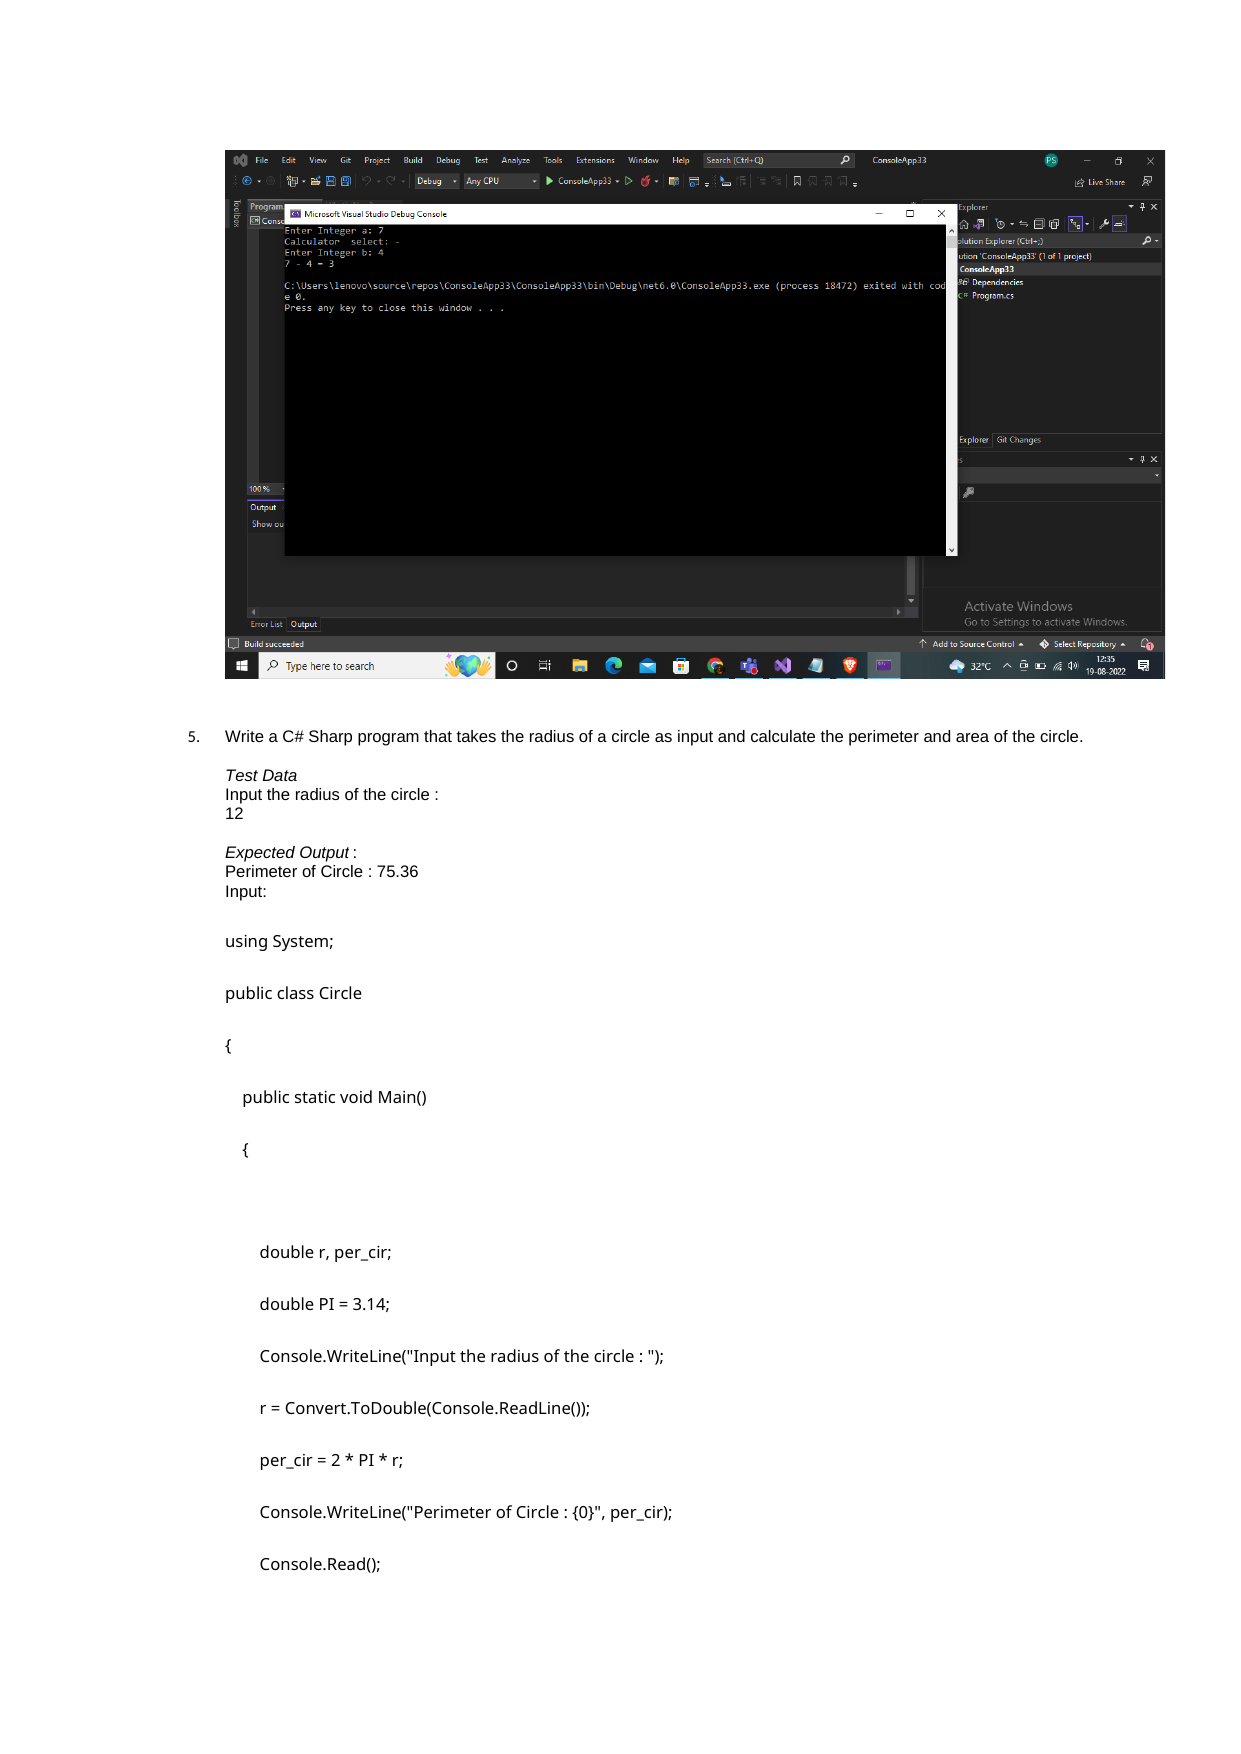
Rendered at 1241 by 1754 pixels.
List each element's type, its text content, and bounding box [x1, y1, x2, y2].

text double r, per_cir; [225, 1241, 1090, 1264]
text public class Circle [225, 982, 1090, 1004]
text per_cir = 2 * PI * r; [225, 1448, 1090, 1471]
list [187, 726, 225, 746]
text public static void Main() [225, 1085, 1090, 1108]
text { [225, 1137, 1090, 1160]
text Console.WriteLine("Perimeter of Circle : {0}", per_cir); [225, 1500, 1090, 1523]
text Input: [225, 881, 1090, 901]
text Console.WriteLine("Input the radius of the circle : "); [225, 1345, 1090, 1367]
text Expected Output : Perimeter of Circle : 75.36 [225, 823, 1090, 881]
text double PI = 3.14; [225, 1293, 1090, 1316]
text { [225, 1033, 1090, 1056]
text using System; [225, 930, 1090, 952]
text r = Convert.ToDouble(Console.ReadLine()); [225, 1397, 1090, 1419]
text Console.Read(); [225, 1552, 1090, 1575]
picture [225, 150, 1166, 679]
text Test Data Input the radius of the circle : 12 [225, 765, 1090, 823]
